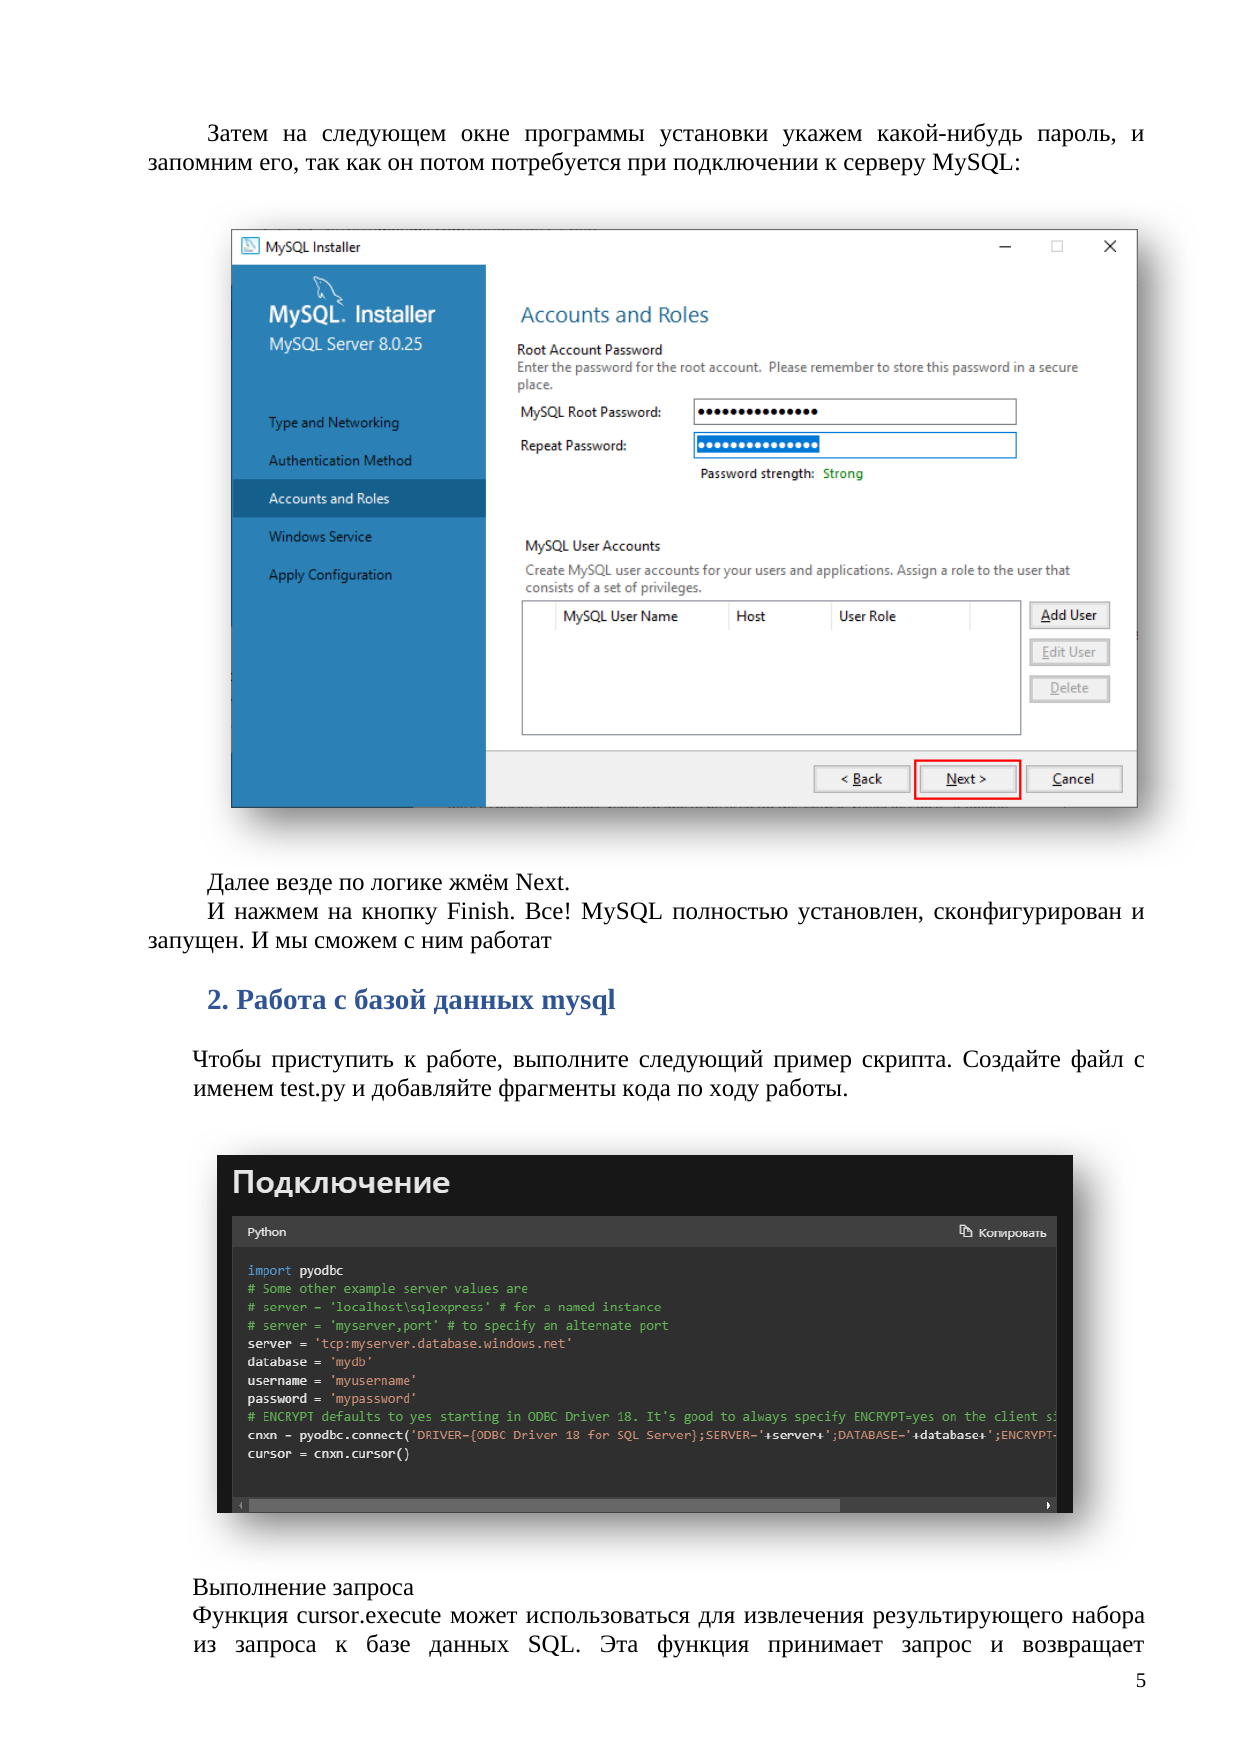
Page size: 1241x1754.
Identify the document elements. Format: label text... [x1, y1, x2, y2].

text 2. Работа с базой данных mysql [148, 982, 1146, 1016]
text Выполнение запроса [192, 1572, 1146, 1600]
picture [231, 229, 1138, 808]
picture [217, 1155, 1073, 1513]
text Чтобы приступить к работе, выполните следующий пример скрипта. Создайте файл с именем test.py и добавляйте фрагменты кода по ходу работы. [192, 1044, 1146, 1102]
text И нажмем на кнопку Finish. Все! MySQL полностью установлен, сконфигурирован и запущен. И мы сможем с ним работат [148, 896, 1146, 953]
text Затем на следующем окне программы установки укажем какой-нибудь пароль, и запомним его, так как он потом потребуется при подключении к серверу MySQL: [148, 118, 1146, 176]
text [192, 1600, 1146, 1658]
text Далее везде по логике жмём Next. [148, 867, 1146, 896]
